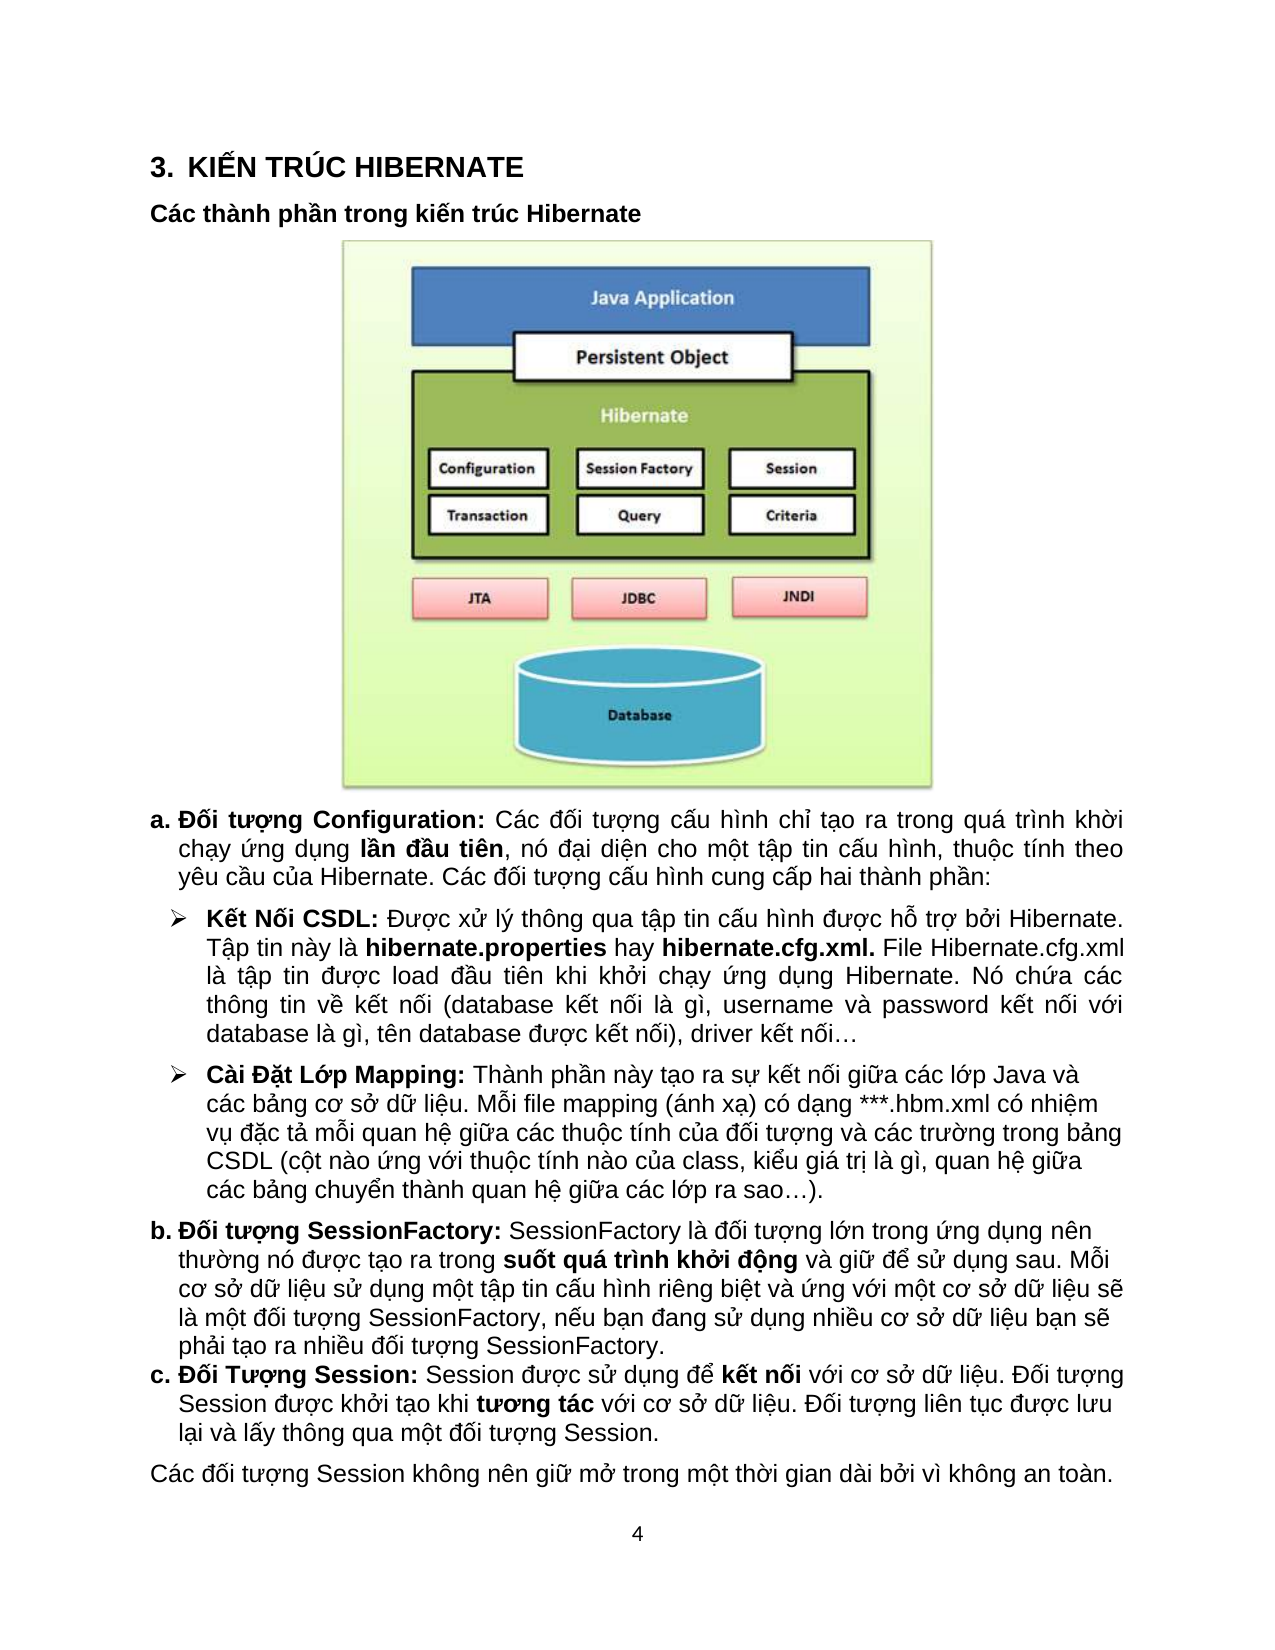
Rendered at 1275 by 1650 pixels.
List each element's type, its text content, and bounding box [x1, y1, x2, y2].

subtitle KIẾN TRÚC HIBERNATE [150, 150, 1125, 183]
list Cài Đặt Lớp Mapping: Thành phần này tạo ra sự kết nối giữa các lớp Java và các bảng cơ sở dữ liệu. Mỗi file mapping (ánh xạ) có dạng ***.hbm.xml có nhiệm vụ đặc tả mỗi quan hệ giữa các thuộc tính của đối tượng và các trường trong bảng CSDL (cột nào ứng với thuộc tính nào của class, kiểu giá trị là gì, quan hệ giữa các bảng chuyển thành quan hệ giữa các lớp ra sao…). [169, 1060, 1125, 1204]
list Đối Tượng Session: Session được sử dụng để kết nối với cơ sở dữ liệu. Đối tượng Session được khởi tạo khi tương tác với cơ sở dữ liệu. Đối tượng liên tục được lưu lại và lấy thông qua một đối tượng Session. [150, 1360, 1125, 1446]
list Kết Nối CSDL: Được xử lý thông qua tập tin cấu hình được hỗ trợ bởi Hibernate. Tập tin này là hibernate.properties hay hibernate.cfg.xml. File Hibernate.cfg.xml là tập tin được load đầu tiên khi khởi chạy ứng dụng Hibernate. Nó chứa các thông tin về kết nối (database kết nối là gì, username và password kết nối với database là gì, tên database được kết nối), driver kết nối… [169, 904, 1125, 1047]
text Các đối tượng Session không nên giữ mở trong một thời gian dài bởi vì không an toàn. [150, 1459, 1125, 1488]
list Đối tượng SessionFactory: SessionFactory là đối tượng lớn trong ứng dụng nên thường nó được tạo ra trong suốt quá trình khởi động và giữ để sử dụng sau. Mỗi cơ sở dữ liệu sử dụng một tập tin cấu hình riêng biệt và ứng với một cơ sở dữ liệu sẽ là một đối tượng SessionFactory, nếu bạn đang sử dụng nhiều cơ sở dữ liệu bạn sẽ phải tạo ra nhiều đối tượng SessionFactory. [150, 1216, 1125, 1360]
list Đối tượng Configuration: Các đối tượng cấu hình chỉ tạo ra trong quá trình khời chạy ứng dụng lần đầu tiên, nó đại diện cho một tập tin cấu hình, thuộc tính theo yêu cầu của Hibernate. Các đối tượng cấu hình cung cấp hai thành phần: [150, 805, 1125, 891]
picture [340, 240, 935, 793]
subtitle Các thành phần trong kiến trúc Hibernate [150, 199, 1125, 227]
